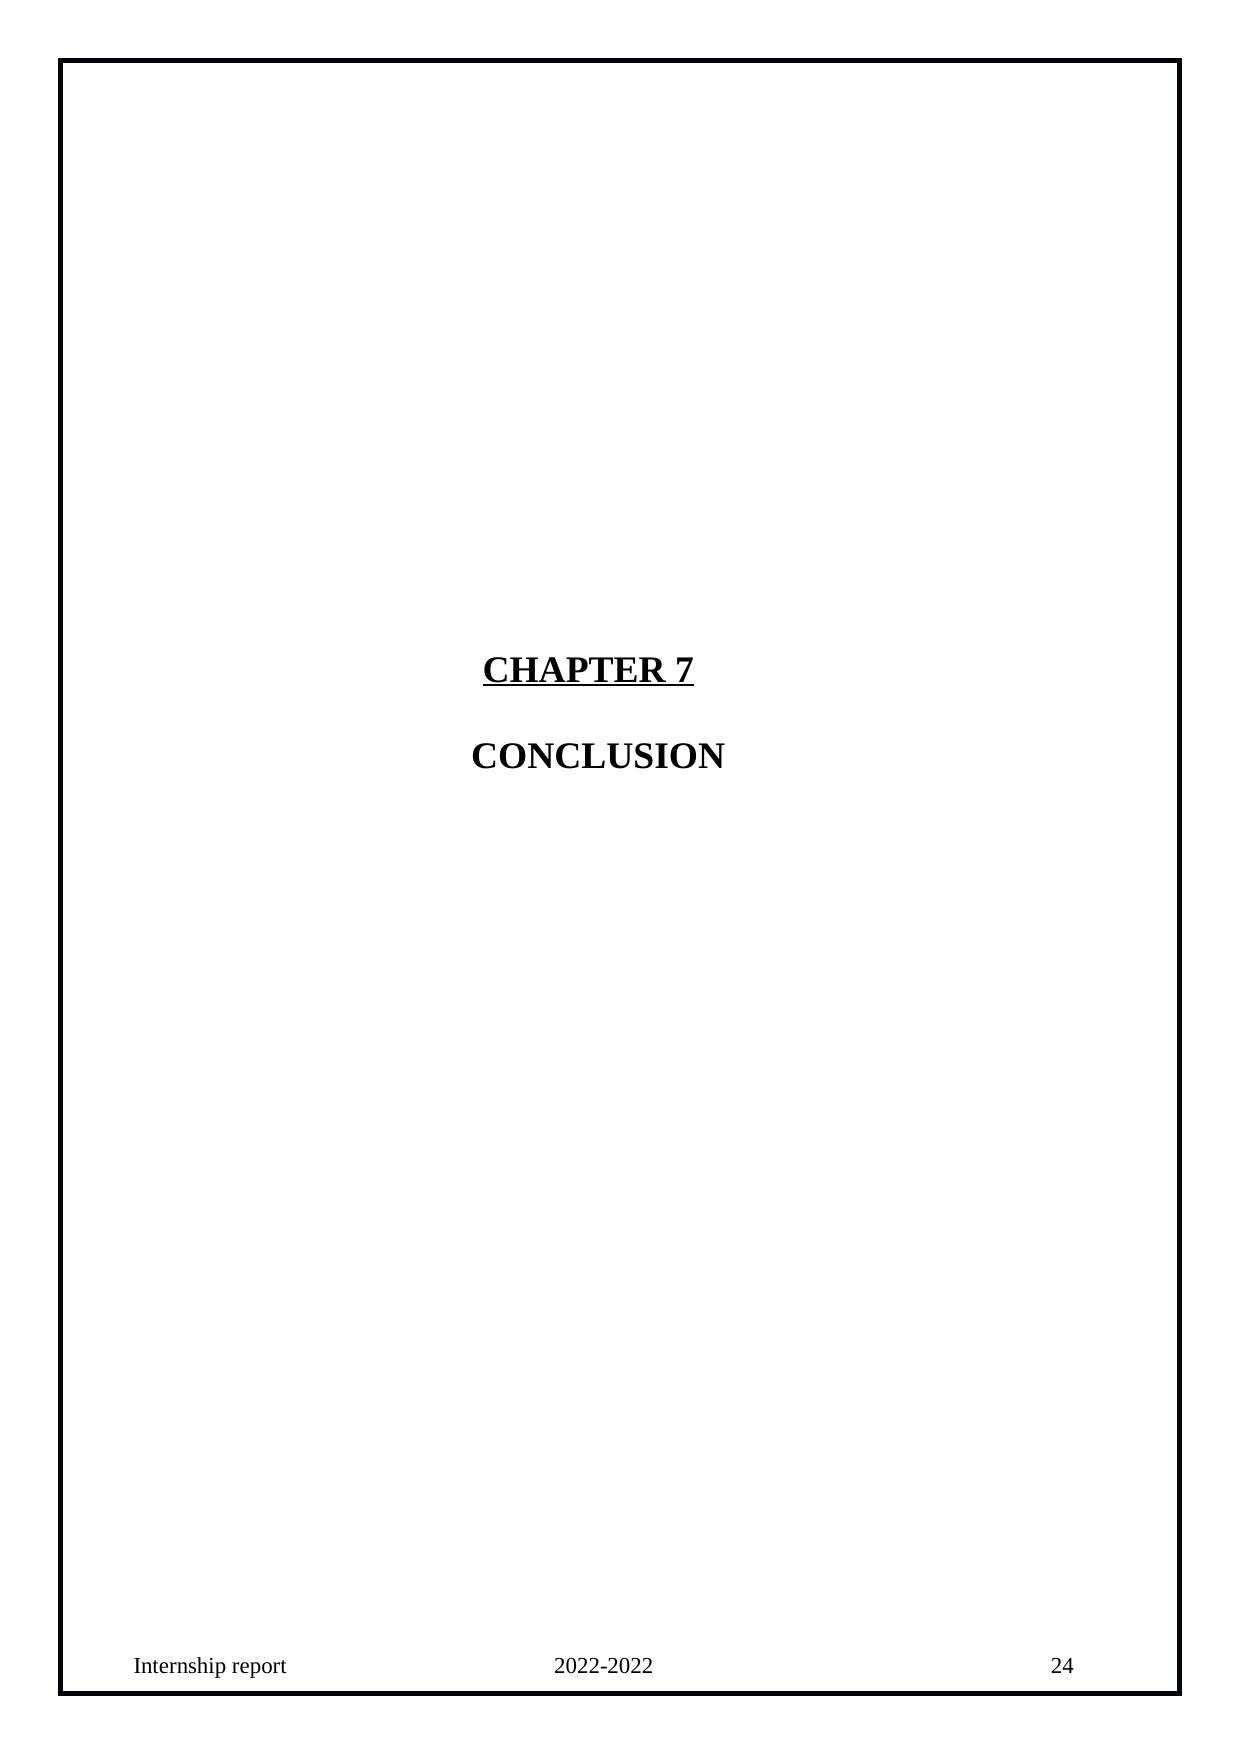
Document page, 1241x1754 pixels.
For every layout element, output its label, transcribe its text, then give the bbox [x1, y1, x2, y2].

text CHAPTER 7 [133, 647, 1113, 690]
text CONCLUSION [133, 733, 1113, 776]
